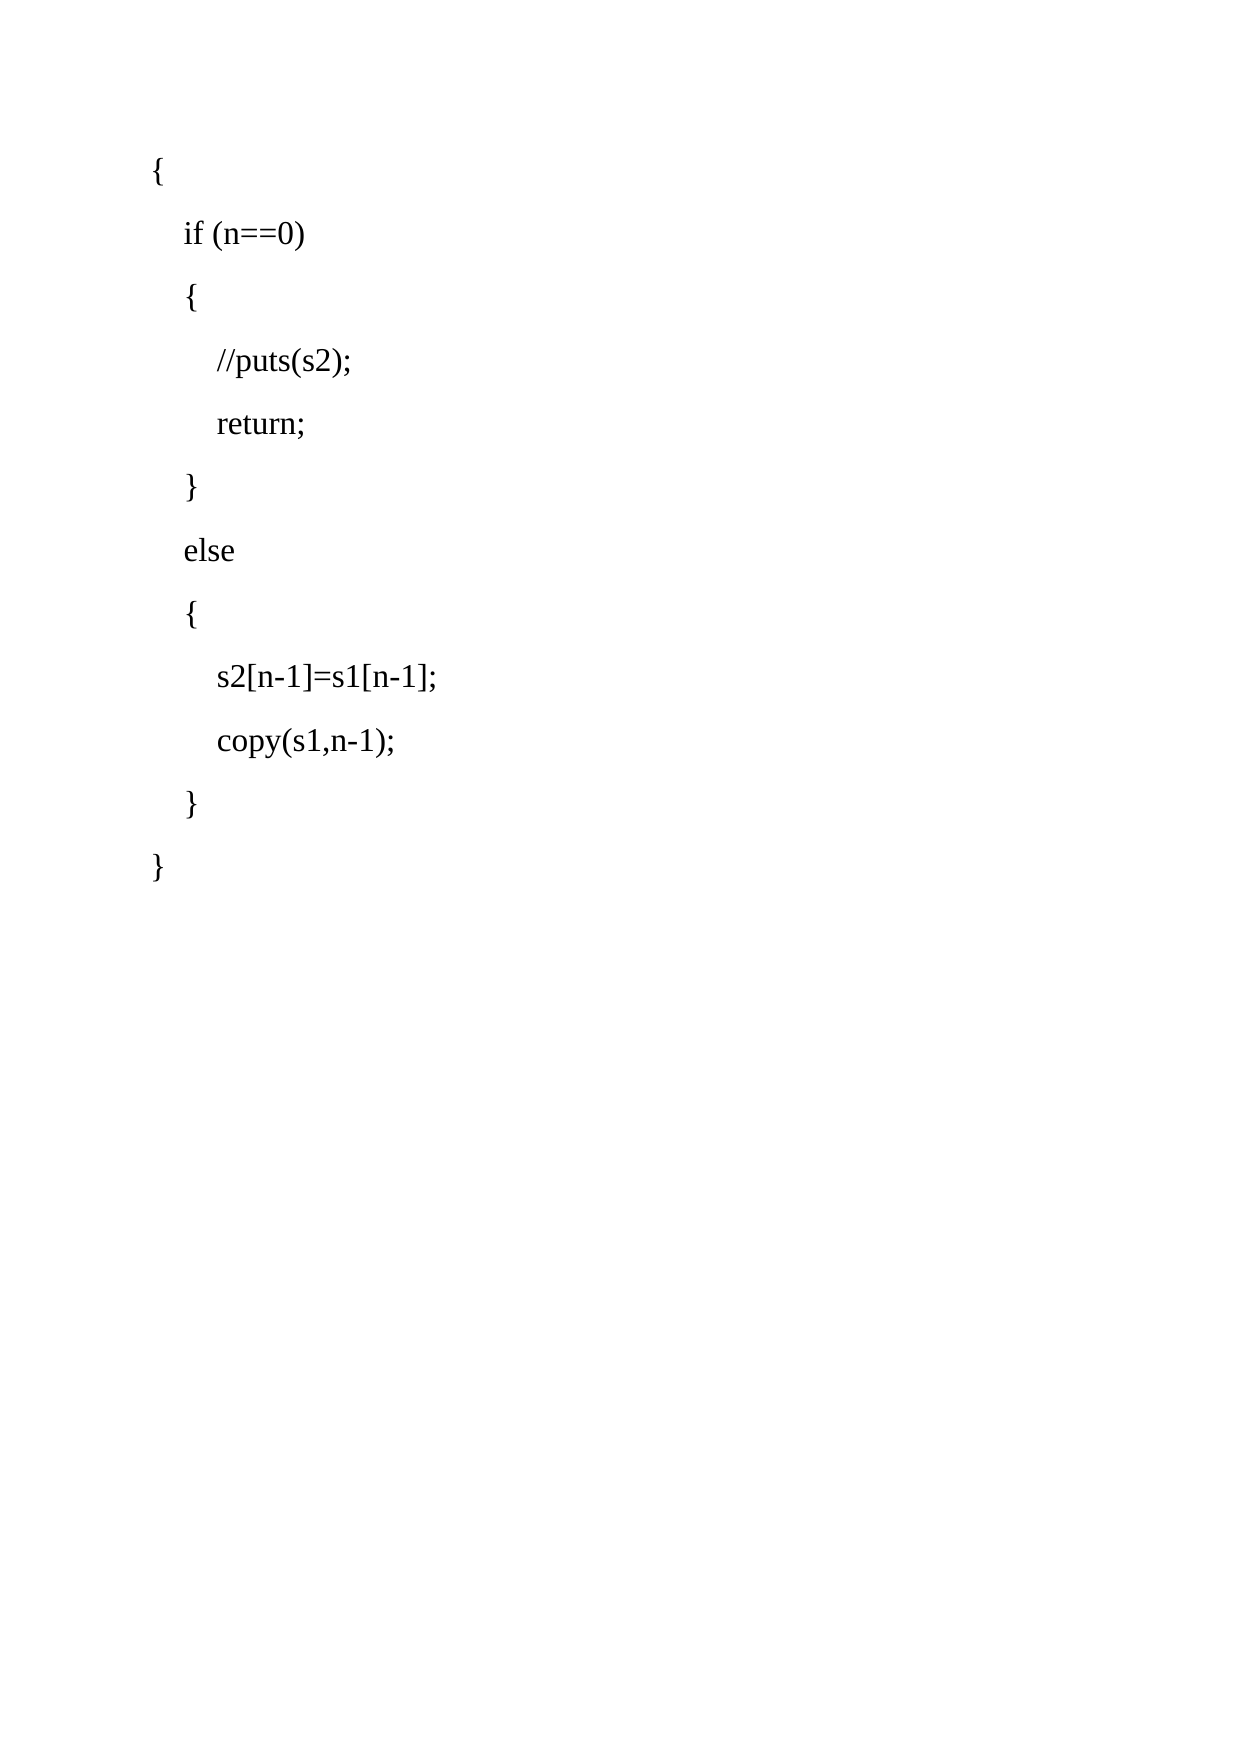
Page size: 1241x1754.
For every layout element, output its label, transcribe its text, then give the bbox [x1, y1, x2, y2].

text { [150, 150, 1090, 188]
text { [150, 277, 1090, 315]
text //puts(s2); [150, 340, 1090, 378]
text return; [150, 403, 1090, 442]
text s2[n-1]=s1[n-1]; [150, 657, 1090, 695]
text if (n==0) [150, 213, 1090, 252]
text } [150, 467, 1090, 505]
text copy(s1,n-1); [150, 720, 1090, 758]
text else [150, 530, 1090, 568]
text { [150, 593, 1090, 632]
text } [150, 783, 1090, 822]
text } [150, 847, 1090, 885]
